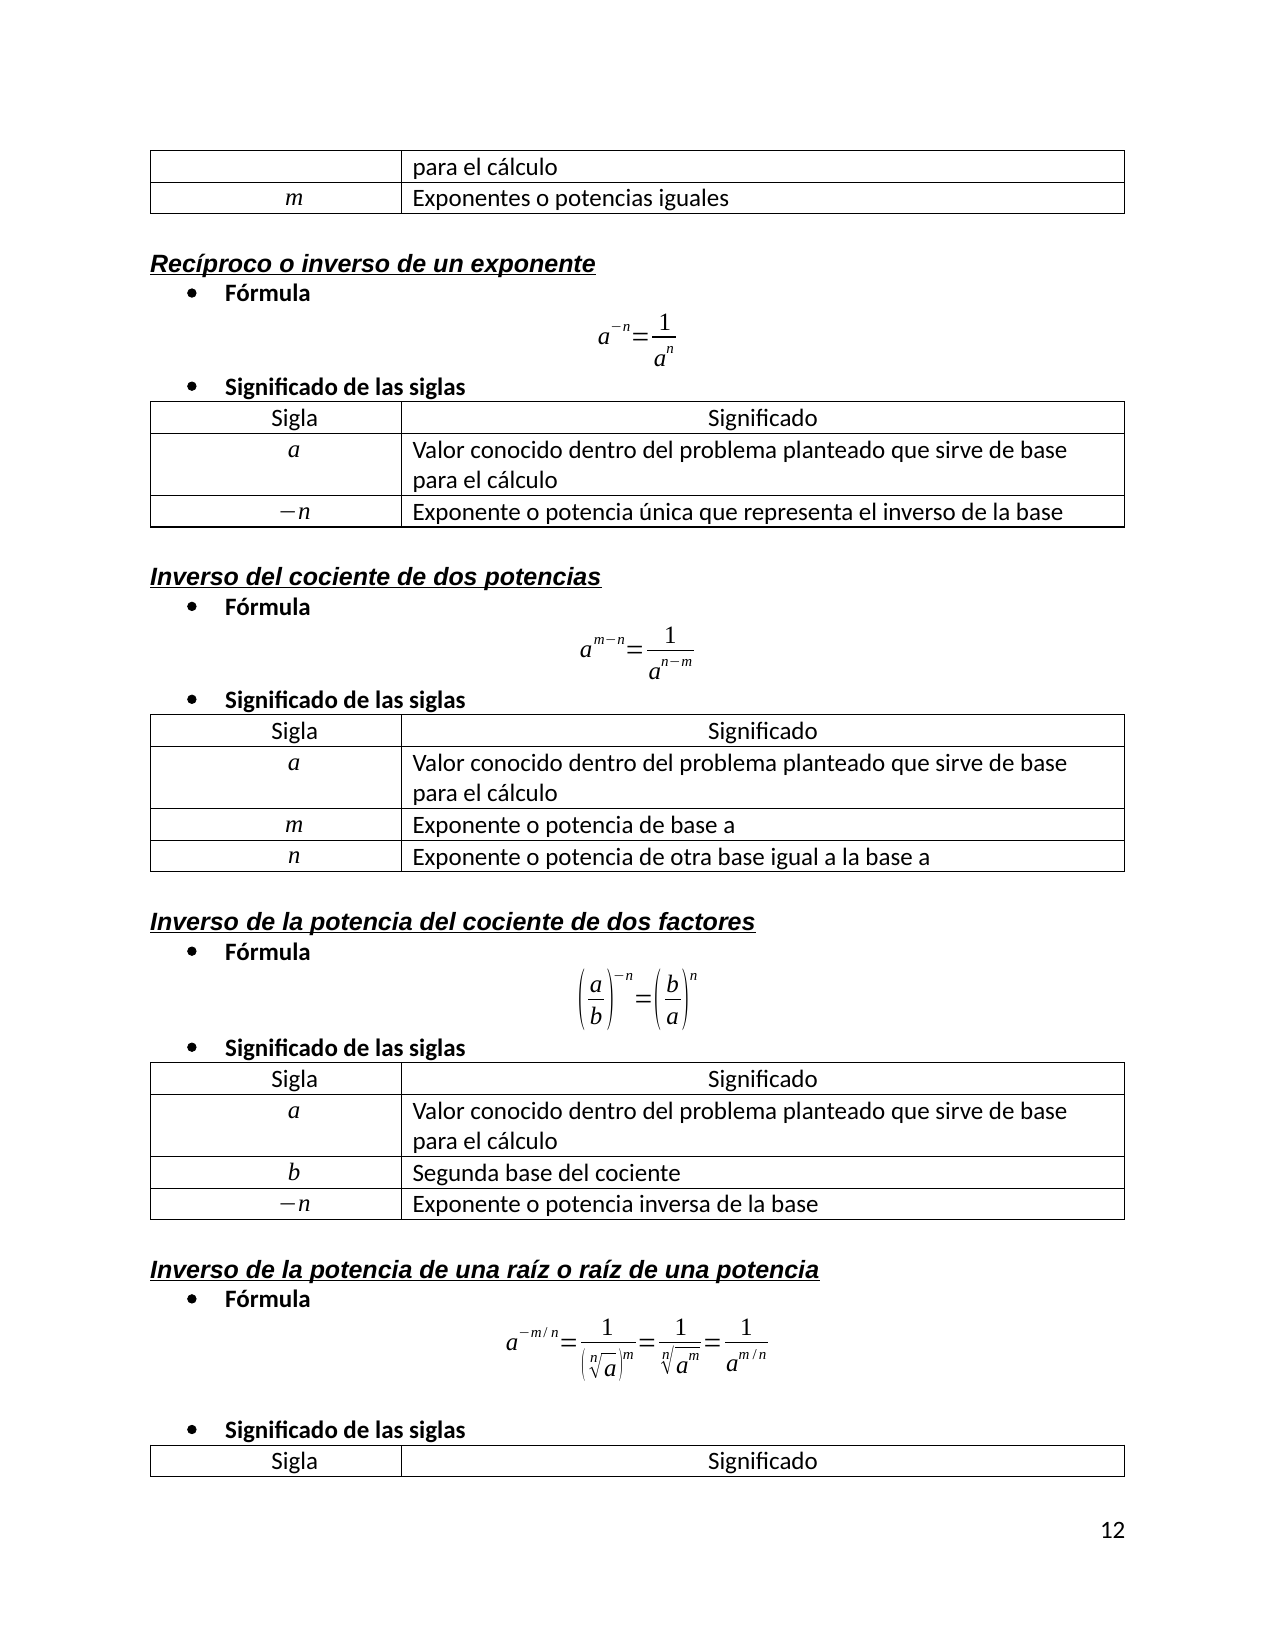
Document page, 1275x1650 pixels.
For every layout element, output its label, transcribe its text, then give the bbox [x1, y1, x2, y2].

table_cell [151, 809, 401, 839]
table_cell [151, 841, 401, 871]
table_cell Valor conocido dentro del problema planteado que sirve de base para el cálculo [402, 1095, 1124, 1156]
subtitle Inverso de la potencia del cociente de dos factores [150, 907, 1125, 936]
table_cell [151, 183, 401, 213]
subtitle Inverso del cociente de dos potencias [150, 562, 1125, 591]
table_cell Valor conocido dentro del problema planteado que sirve de base para el cálculo [402, 747, 1124, 808]
table_header Significado [402, 1063, 1124, 1094]
table_header Sigla [151, 1063, 401, 1094]
table_cell [151, 747, 401, 808]
table_cell [151, 434, 401, 495]
list Significado de las siglas [187, 1414, 1125, 1444]
table_cell Exponente o potencia de otra base igual a la base a [402, 841, 1124, 871]
table_header Sigla [151, 715, 401, 746]
table_cell Exponentes o potencias iguales [402, 183, 1124, 213]
list Significado de las siglas [187, 1032, 1125, 1062]
table_cell [151, 1189, 401, 1219]
table_cell Exponente o potencia de base a [402, 809, 1124, 839]
table_cell Valor conocido dentro del problema planteado que sirve de base para el cálculo [402, 434, 1124, 495]
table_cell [402, 151, 1124, 182]
table_cell Exponente o potencia única que representa el inverso de la base [402, 496, 1124, 526]
list Fórmula [187, 936, 1125, 966]
table_header Significado [402, 402, 1124, 433]
subtitle Inverso de la potencia de una raíz o raíz de una potencia [150, 1255, 1125, 1283]
list Significado de las siglas [187, 371, 1125, 401]
table_header Significado [402, 715, 1124, 746]
table_header Sigla [151, 402, 401, 433]
table_header Sigla [151, 1446, 401, 1476]
table_cell [151, 1157, 401, 1187]
table_cell [151, 496, 401, 526]
subtitle Recíproco o inverso de un exponente [150, 249, 1125, 278]
list Fórmula [187, 1283, 1125, 1314]
table_cell Exponente o potencia inversa de la base [402, 1189, 1124, 1219]
list Significado de las siglas [187, 684, 1125, 714]
table_cell [151, 151, 401, 182]
table_cell [151, 1095, 401, 1156]
table_cell Segunda base del cociente [402, 1157, 1124, 1187]
list Fórmula [187, 278, 1125, 308]
list Fórmula [187, 591, 1125, 621]
table_header Significado [402, 1446, 1124, 1476]
